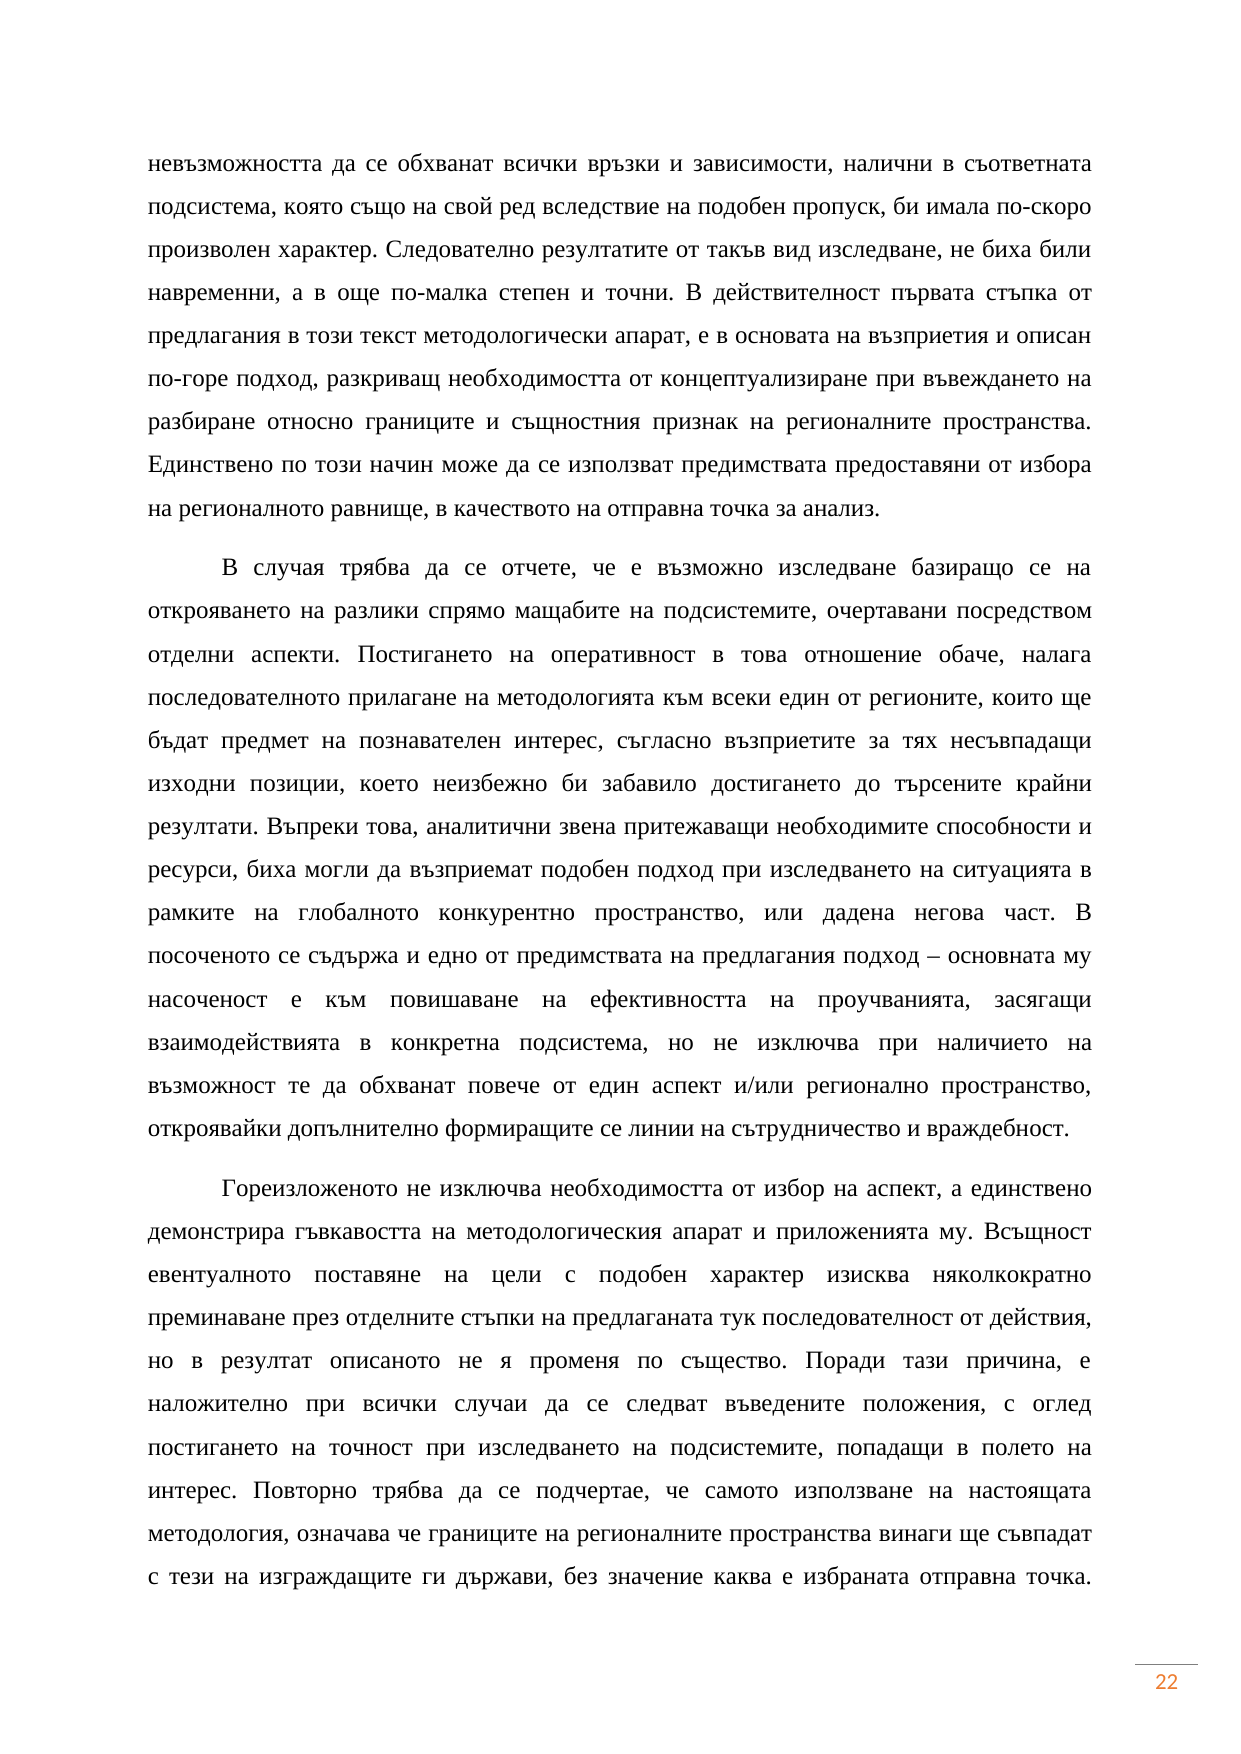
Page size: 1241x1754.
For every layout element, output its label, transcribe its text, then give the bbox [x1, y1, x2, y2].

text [148, 1173, 1093, 1590]
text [148, 148, 1093, 521]
text В случая трябва да се отчете, че е възможно изследване базиращо се на открояването на разлики спрямо мащабите на подсистемите, очертавани посредством отделни аспекти. Постигането на оперативност в това отношение обаче, налага последователното прилагане на методологията към всеки един от регионите, които ще бъдат предмет на познавателен интерес, съгласно възприетите за тях несъвпадащи изходни позиции, което неизбежно би забавило достигането до търсените крайни резултати. Въпреки това, аналитични звена притежаващи необходимите способности и ресурси, биха могли да възприемат подобен подход при изследването на ситуацията в рамките на глобалното конкурентно пространство, или дадена негова част. В посоченото се съдържа и едно от предимствата на предлагания подход – основната му насоченост е към повишаване на ефективността на проучванията, засягащи взаимодействията в конкретна подсистема, но не изключва при наличието на възможност те да обхванат повече от един аспект и/или регионално пространство, откроявайки допълнително формиращите се линии на сътрудничество и враждебност. [148, 552, 1093, 1142]
